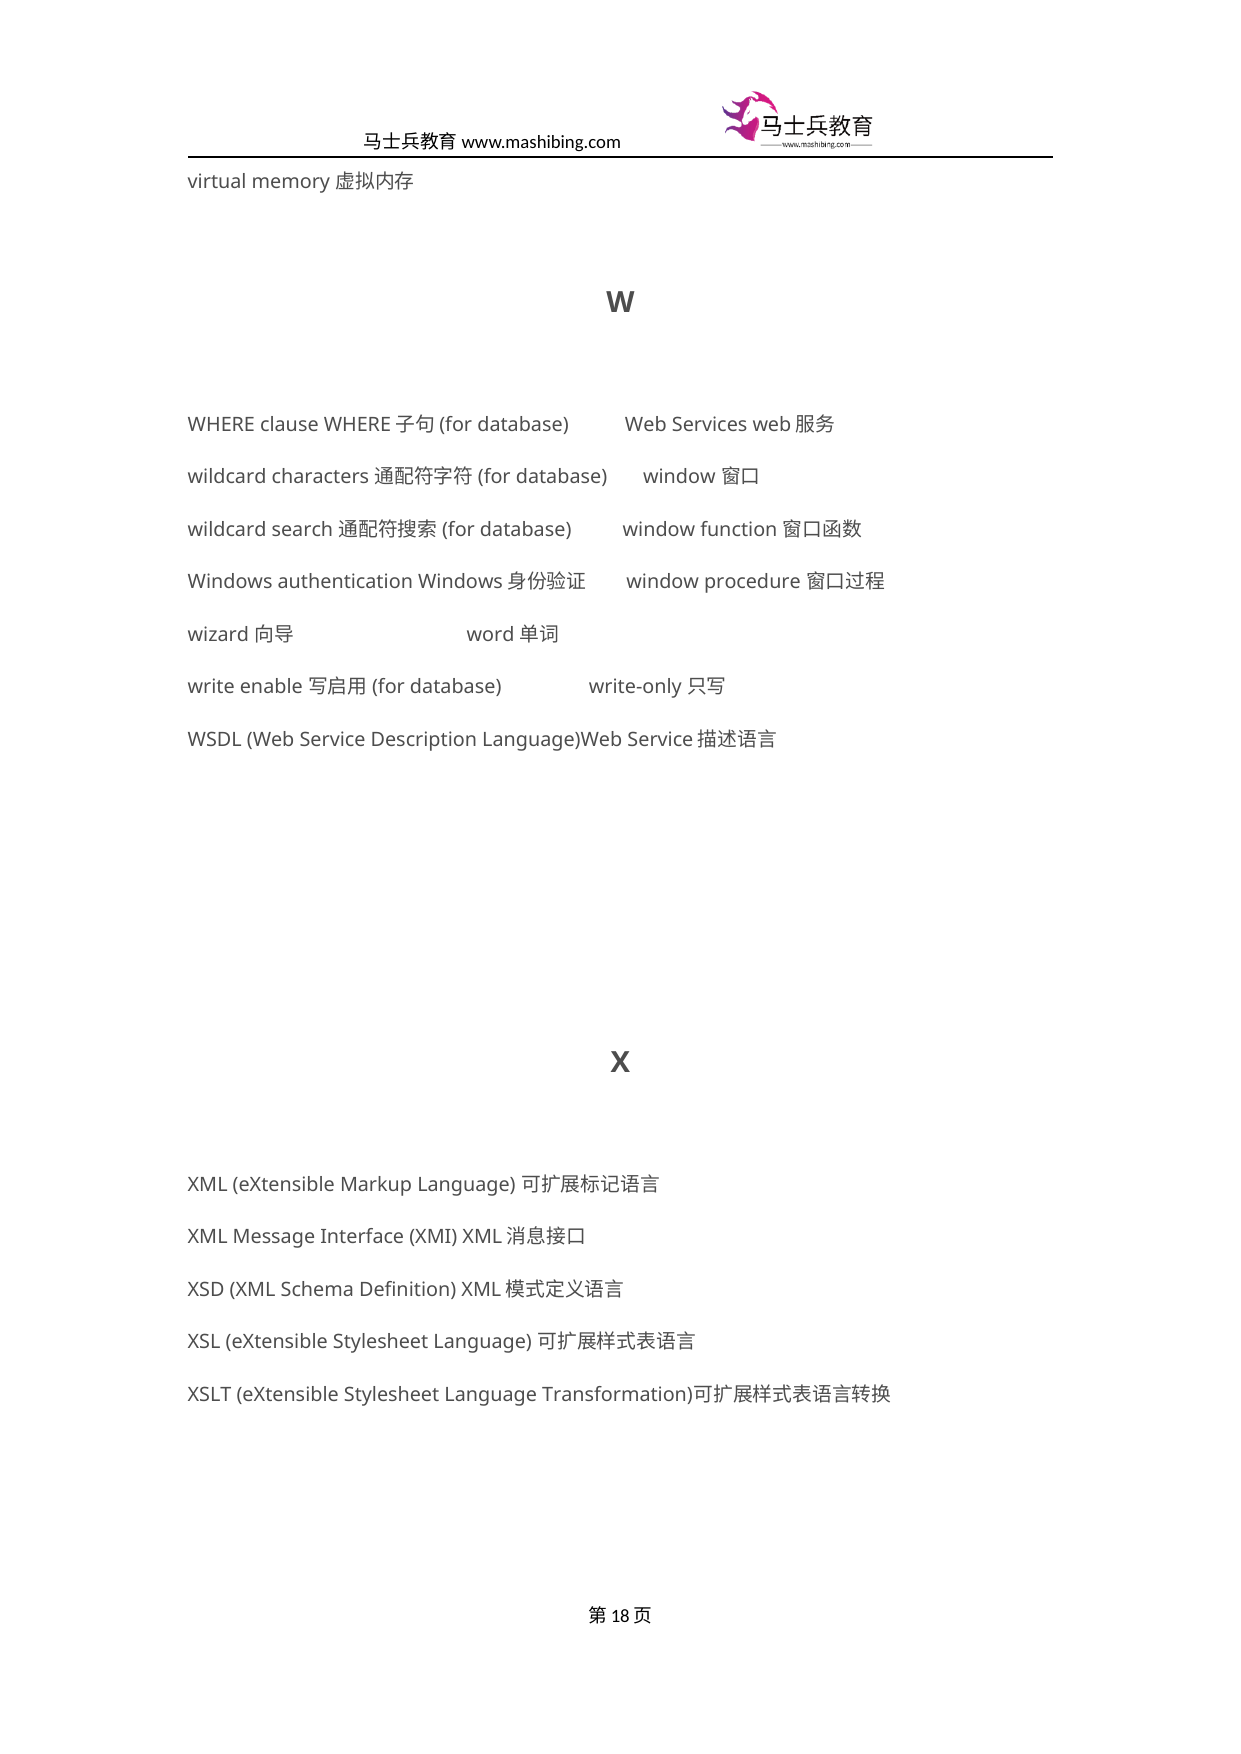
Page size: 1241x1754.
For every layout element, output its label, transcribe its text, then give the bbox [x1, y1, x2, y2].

text XSLT (eXtensible Stylesheet Language Transformation)可扩展样式表语言转换 [187, 1377, 1053, 1409]
text wildcard search 通配符搜索 (for database) window function 窗口函数 [187, 512, 1053, 544]
text XML Message Interface (XMI) XML消息接口 [187, 1219, 1053, 1252]
text wildcard characters 通配符字符 (for database) window 窗口 [187, 459, 1053, 492]
text write enable 写启用 (for database) write-only 只写 [187, 669, 1053, 702]
text X [187, 1029, 1053, 1094]
text Windows authentication Windows身份验证 window procedure 窗口过程 [187, 564, 1053, 597]
text XSD (XML Schema Definition) XML模式定义语言 [187, 1272, 1053, 1304]
text WSDL (Web Service Description Language)Web Service描述语言 [187, 722, 1053, 754]
text virtual memory 虚拟内存 [187, 164, 1053, 197]
text W [187, 269, 1053, 334]
text XML (eXtensible Markup Language) 可扩展标记语言 [187, 1167, 1053, 1199]
text WHERE clause WHERE子句 (for database) Web Services web服务 [187, 407, 1053, 439]
picture [715, 88, 877, 149]
text XSL (eXtensible Stylesheet Language) 可扩展样式表语言 [187, 1324, 1053, 1357]
text wizard 向导 word 单词 [187, 617, 1053, 649]
